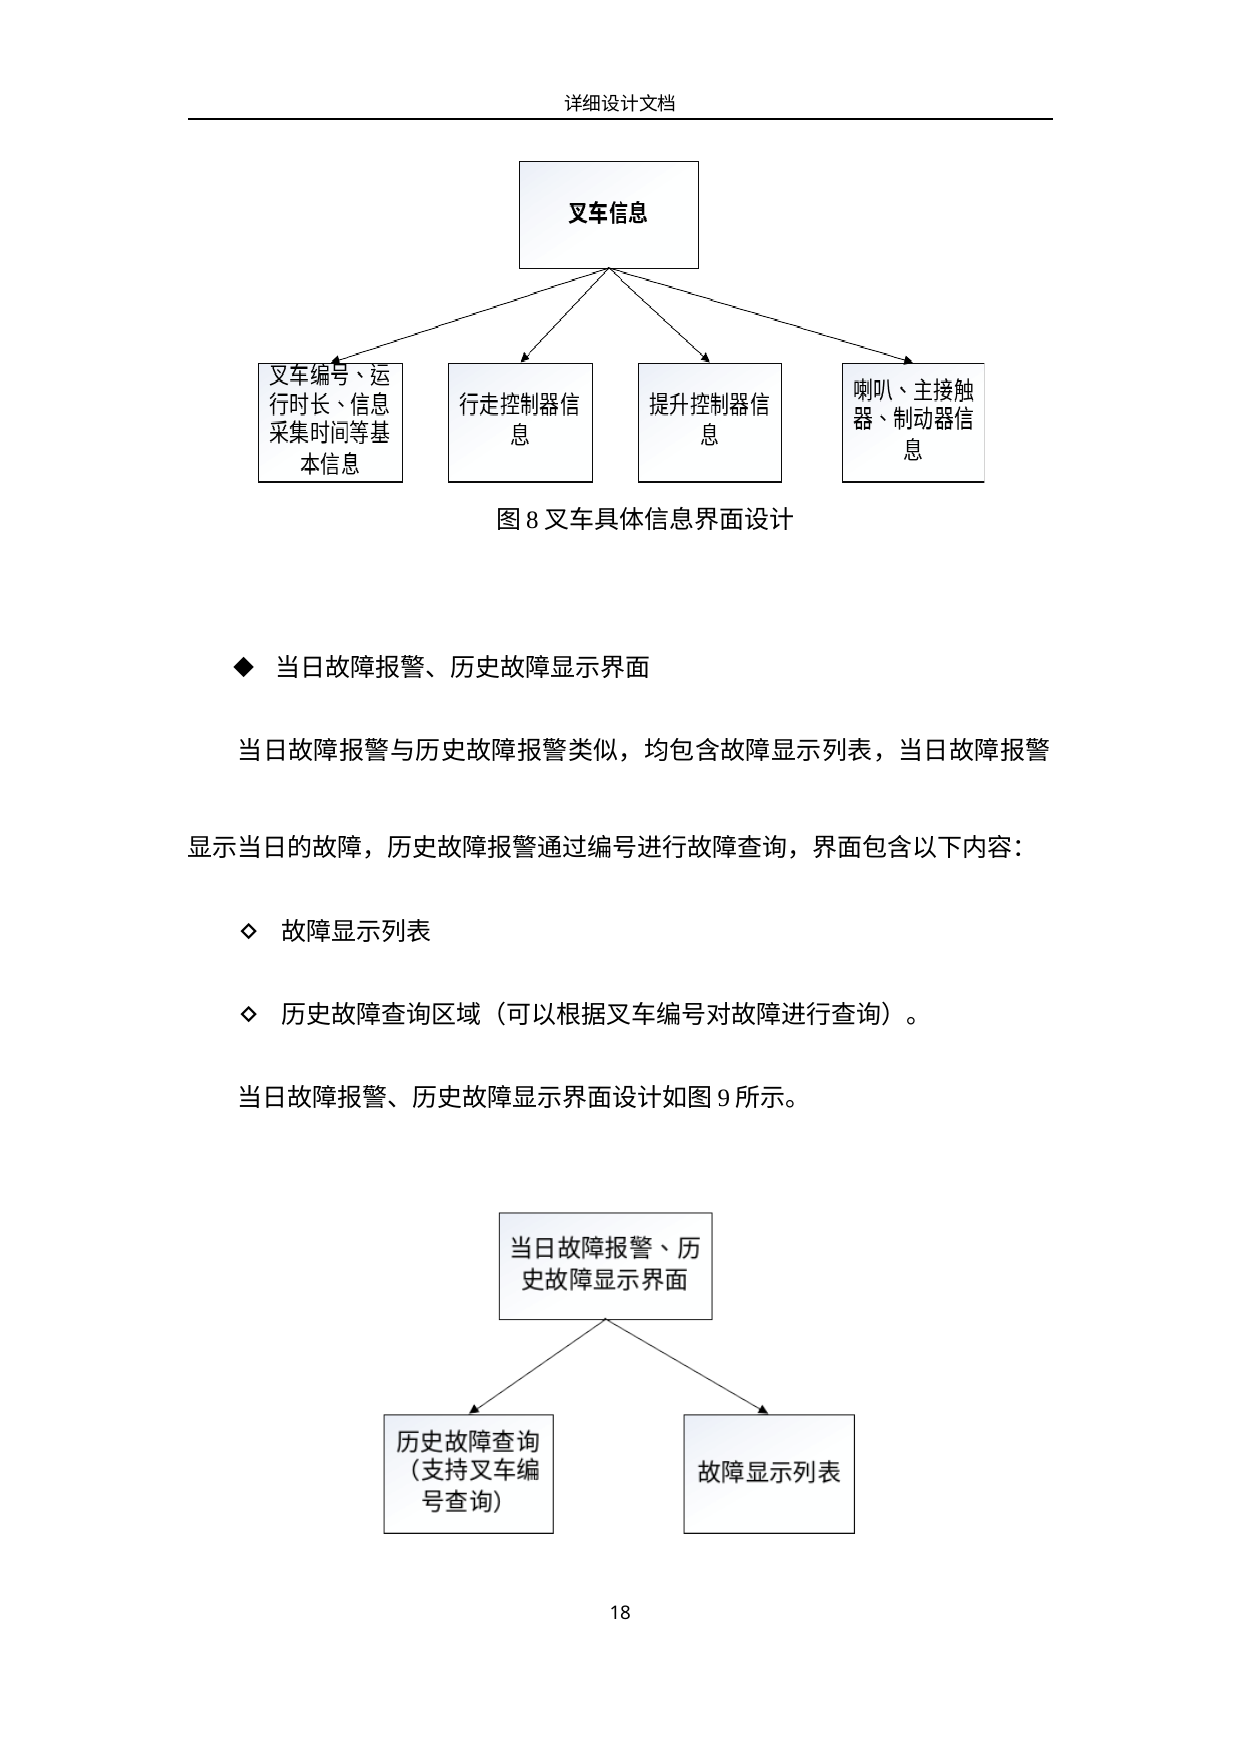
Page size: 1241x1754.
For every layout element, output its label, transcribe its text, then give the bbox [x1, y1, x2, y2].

list 当日故障报警、历史故障显示界面 [231, 633, 1053, 698]
text 当日故障报警、历史故障显示界面设计如图9所示。 [187, 1063, 1053, 1128]
text 图8 叉车具体信息界面设计 [187, 485, 1053, 550]
list 历史故障查询区域（可以根据叉车编号对故障进行查询）。 [237, 980, 1053, 1045]
text 当日故障报警与历史故障报警类似，均包含故障显示列表，当日故障报警显示当日的故障，历史故障报警通过编号进行故障查询，界面包含以下内容： [187, 716, 1053, 878]
list 故障显示列表 [237, 897, 1053, 962]
